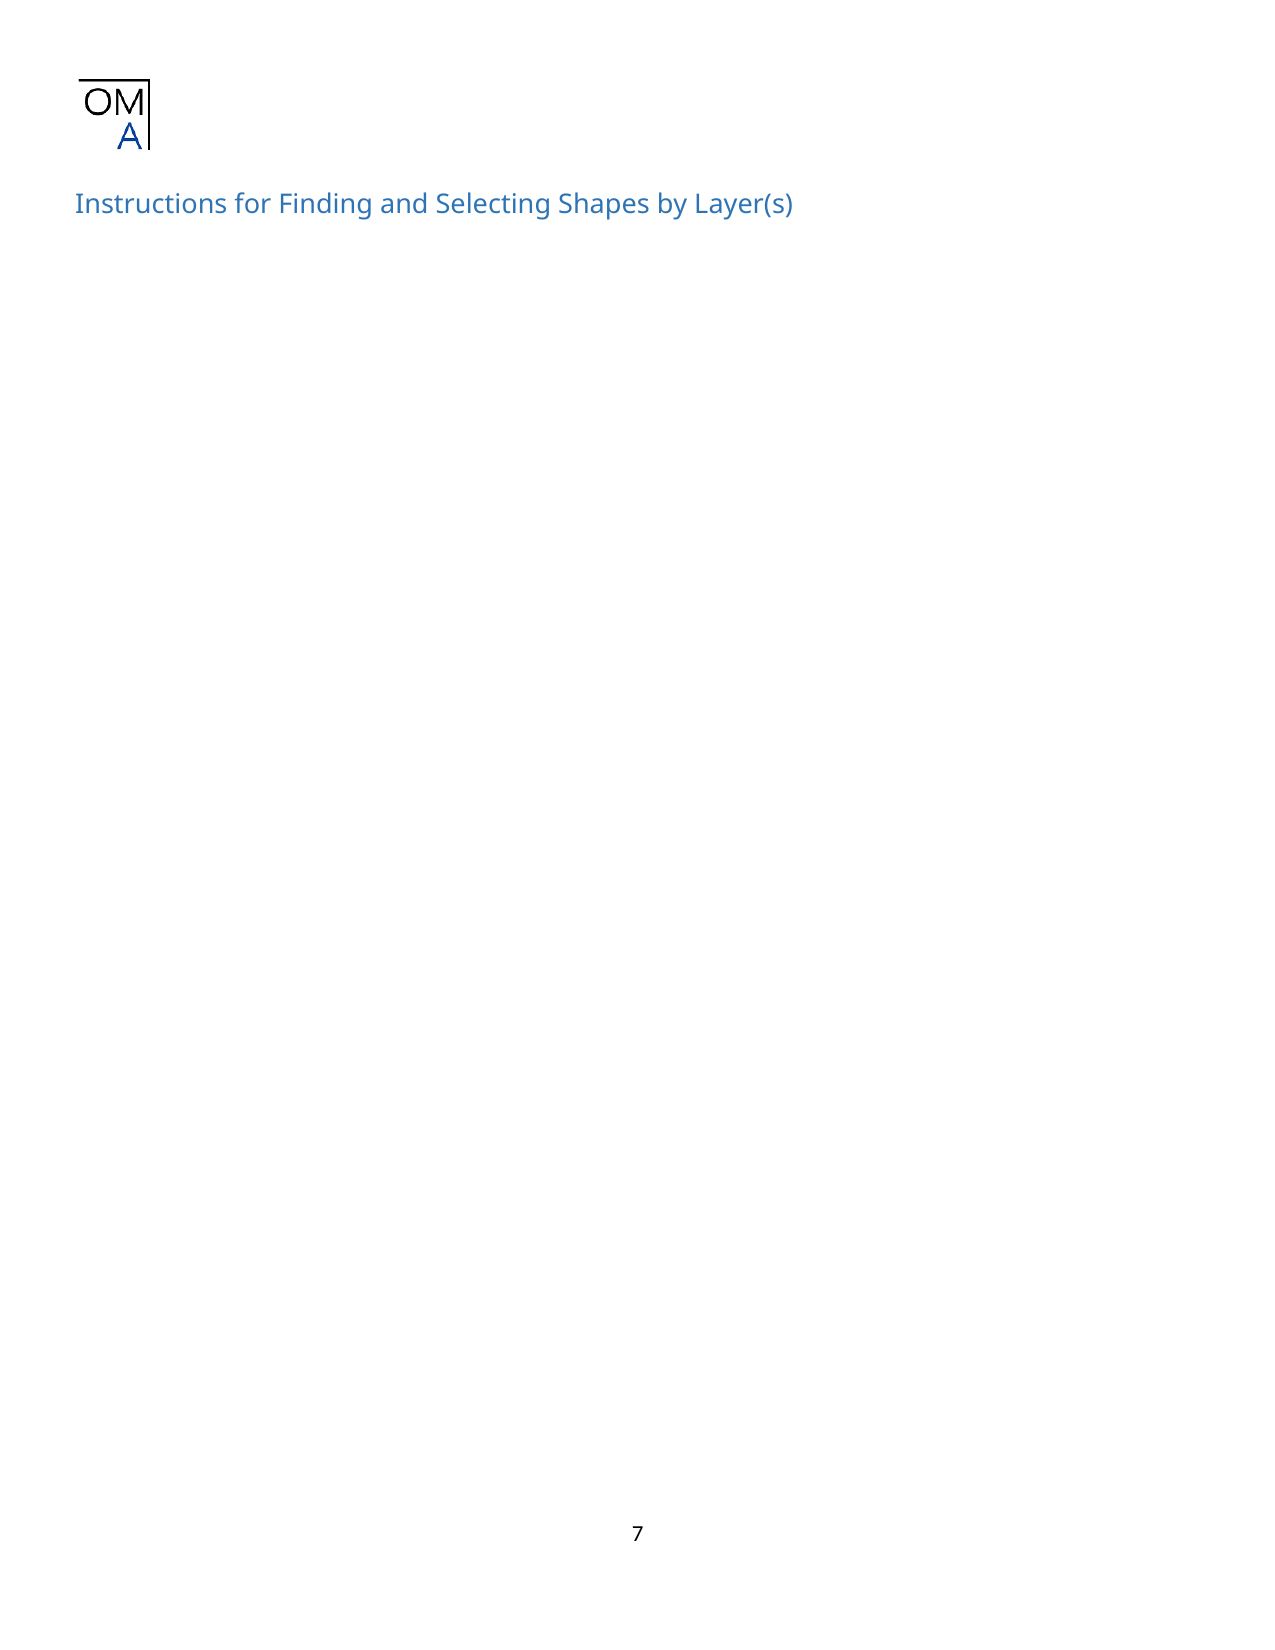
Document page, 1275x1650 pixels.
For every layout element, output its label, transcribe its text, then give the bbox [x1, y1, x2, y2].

picture [75, 75, 153, 153]
subtitle Instructions for Finding and Selecting Shapes by Layer(s) [75, 185, 1200, 222]
